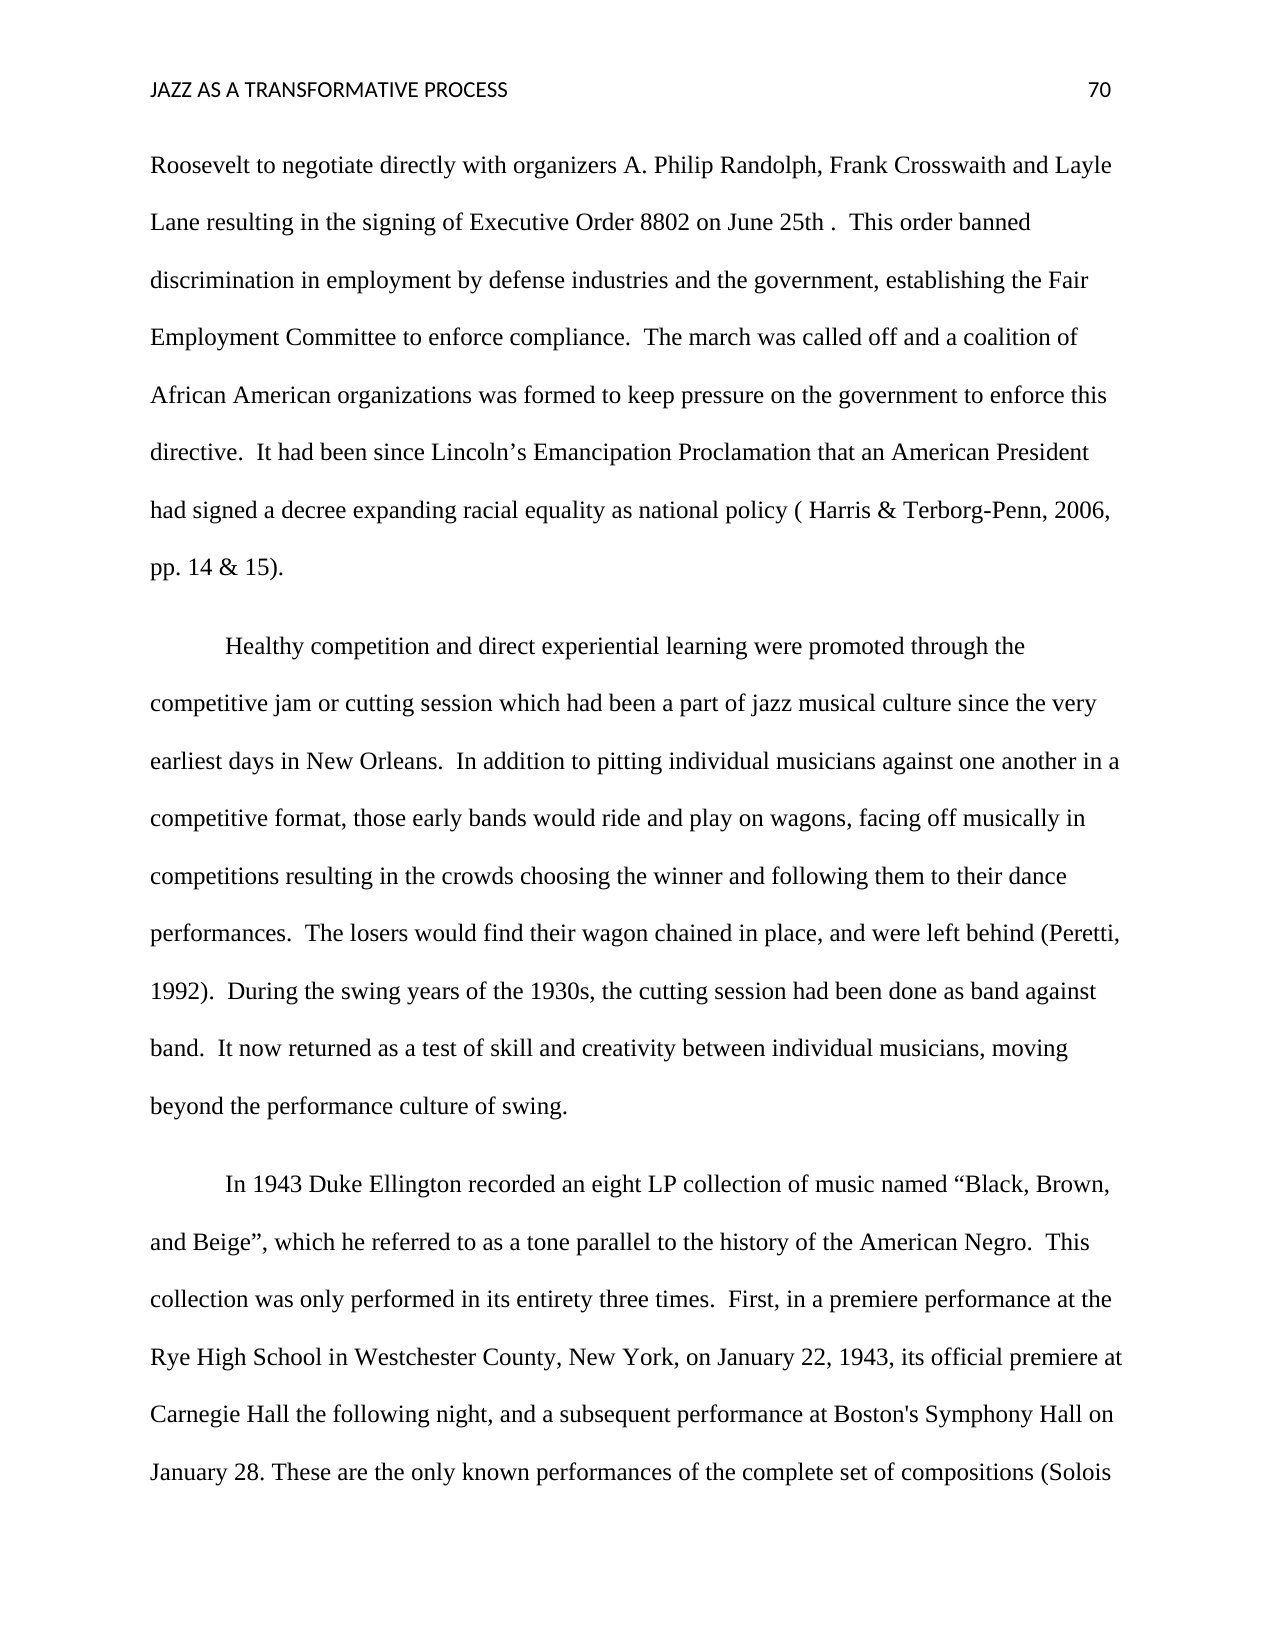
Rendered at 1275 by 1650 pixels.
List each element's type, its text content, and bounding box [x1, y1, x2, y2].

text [150, 150, 1125, 581]
text Healthy competition and direct experiential learning were promoted through the competitive jam or cutting session which had been a part of jazz musical culture since the very earliest days in New Orleans. In addition to pitting individual musicians against one another in a competitive format, those early bands would ride and play on wagons, facing off musically in competitions resulting in the crowds choosing the winner and following them to their dance performances. The losers would find their wagon chained in place, and were left behind (Peretti, 1992). During the swing years of the 1930s, the cutting session had been done as band against band. It now returned as a test of skill and creativity between individual musicians, moving beyond the performance culture of swing. [150, 631, 1125, 1119]
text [150, 1169, 1125, 1485]
